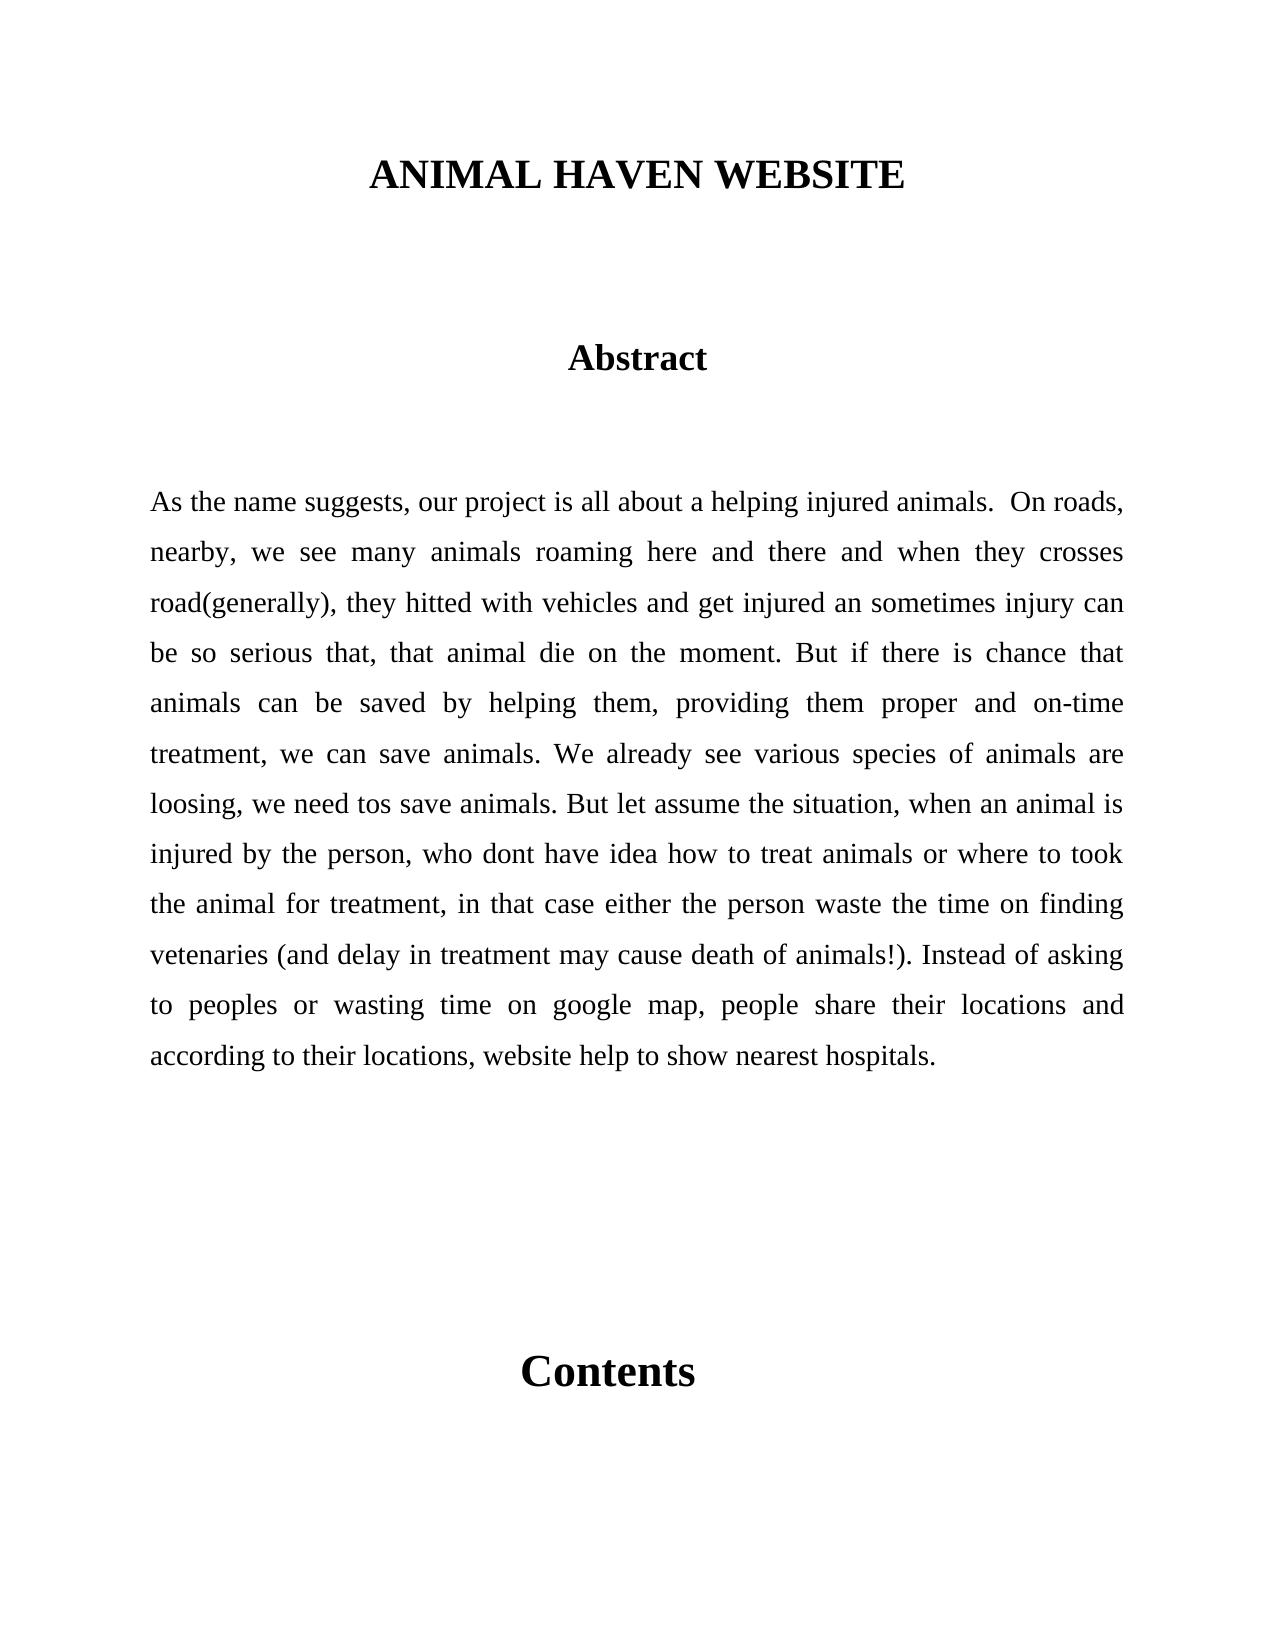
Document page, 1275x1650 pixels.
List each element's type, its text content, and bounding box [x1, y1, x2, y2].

text As the name suggests, our project is all about a helping injured animals. On roads, nearby, we see many animals roaming here and there and when they crosses road(generally), they hitted with vehicles and get injured an sometimes injury can be so serious that, that animal die on the moment. But if there is chance that animals can be saved by helping them, providing them proper and on-time treatment, we can save animals. We already see various species of animals are loosing, we need tos save animals. But let assume the situation, when an animal is injured by the person, who dont have idea how to treat animals or where to took the animal for treatment, in that case either the person waste the time on finding vetenaries (and delay in treatment may cause death of animals!). Instead of asking to peoples or wasting time on google map, people share their locations and according to their locations, website help to show nearest hospitals. [150, 484, 1125, 1071]
text ANIMAL HAVEN WEBSITE [150, 150, 1125, 198]
text Abstract [150, 335, 1125, 378]
text Contents [150, 1344, 1125, 1396]
